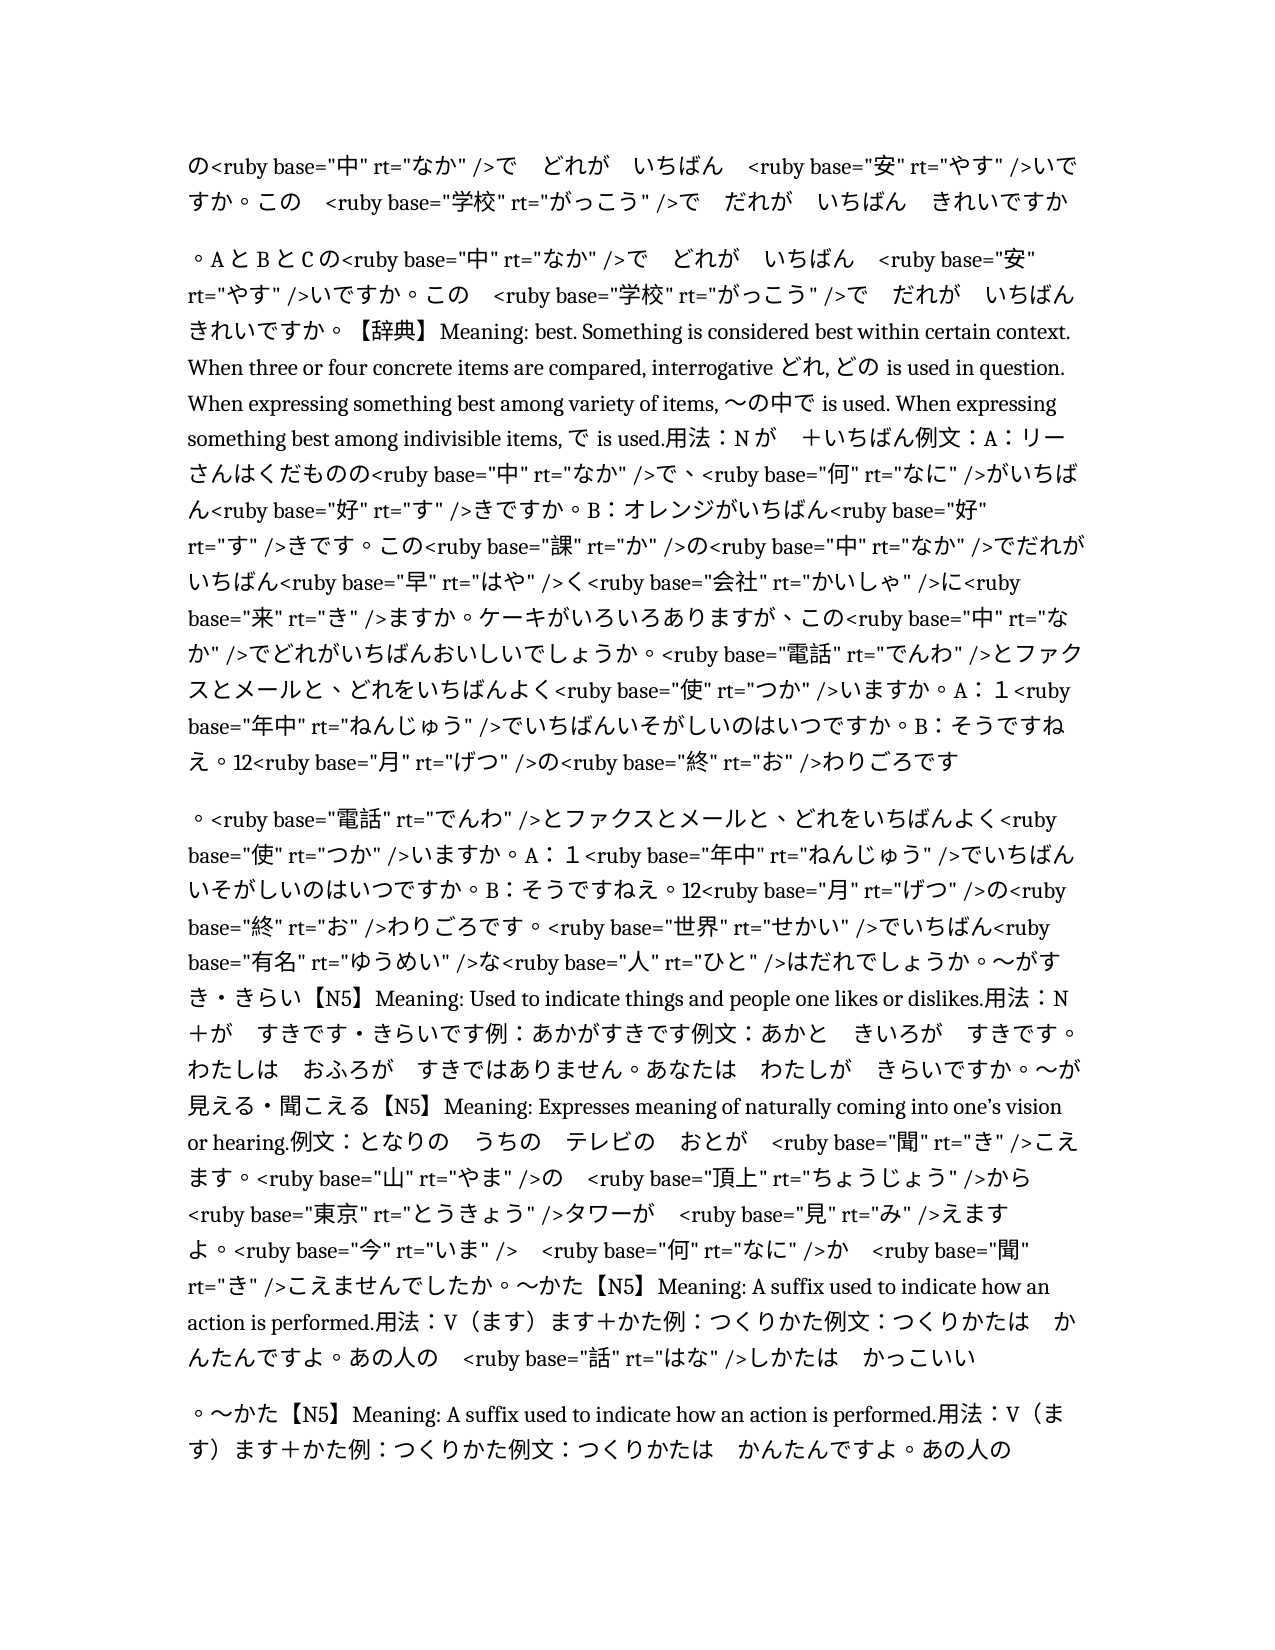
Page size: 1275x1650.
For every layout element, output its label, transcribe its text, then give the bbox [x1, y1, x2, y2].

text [187, 150, 1087, 217]
text 。<ruby base="電話" rt="でんわ" />とファクスとメールと、どれをいちばんよく<ruby base="使" rt="つか" />いますか。A：１<ruby base="年中" rt="ねんじゅう" />でいちばんいそがしいのはいつですか。B：そうですねえ。12<ruby base="月" rt="げつ" />の<ruby base="終" rt="お" />わりごろです。<ruby base="世界" rt="せかい" />でいちばん<ruby base="有名" rt="ゆうめい" />な<ruby base="人" rt="ひと" />はだれでしょうか。～がすき・きらい【N5】Meaning: Used to indicate things and people one likes or dislikes.用法：N＋が すきです・きらいです例：あかがすきです例文：あかと きいろが すきです。わたしは おふろが すきではありません。あなたは わたしが きらいですか。～が見える・聞こえる【N5】Meaning: Expresses meaning of naturally coming into one’s vision or hearing.例文：となりの うちの テレビの おとが <ruby base="聞" rt="き" />こえます。<ruby base="山" rt="やま" />の <ruby base="頂上" rt="ちょうじょう" />から <ruby base="東京" rt="とうきょう" />タワーが <ruby base="見" rt="み" />えますよ。<ruby base="今" rt="いま" /> <ruby base="何" rt="なに" />か <ruby base="聞" rt="き" />こえませんでしたか。～かた【N5】Meaning: A suffix used to indicate how an action is performed.用法：V（ます）ます＋かた例：つくりかた例文：つくりかたは かんたんですよ。あの人の <ruby base="話" rt="はな" />しかたは かっこいい [187, 803, 1087, 1373]
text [187, 1398, 1087, 1466]
text 。AとBとCの<ruby base="中" rt="なか" />で どれが いちばん <ruby base="安" rt="やす" />いですか。この <ruby base="学校" rt="がっこう" />で だれが いちばん きれいですか。【辞典】Meaning: best. Something is considered best within certain context. When three or four concrete items are compared, interrogative どれ, どの is used in question. When expressing something best among variety of items, ～の中で is used. When expressing something best among indivisible items, で is used.用法：Nが ＋いちばん例文：A：リーさんはくだものの<ruby base="中" rt="なか" />で、<ruby base="何" rt="なに" />がいちばん<ruby base="好" rt="す" />きですか。B：オレンジがいちばん<ruby base="好" rt="す" />きです。この<ruby base="課" rt="か" />の<ruby base="中" rt="なか" />でだれがいちばん<ruby base="早" rt="はや" />く<ruby base="会社" rt="かいしゃ" />に<ruby base="来" rt="き" />ますか。ケーキがいろいろありますが、この<ruby base="中" rt="なか" />でどれがいちばんおいしいでしょうか。<ruby base="電話" rt="でんわ" />とファクスとメールと、どれをいちばんよく<ruby base="使" rt="つか" />いますか。A：１<ruby base="年中" rt="ねんじゅう" />でいちばんいそがしいのはいつですか。B：そうですねえ。12<ruby base="月" rt="げつ" />の<ruby base="終" rt="お" />わりごろです [187, 243, 1087, 777]
